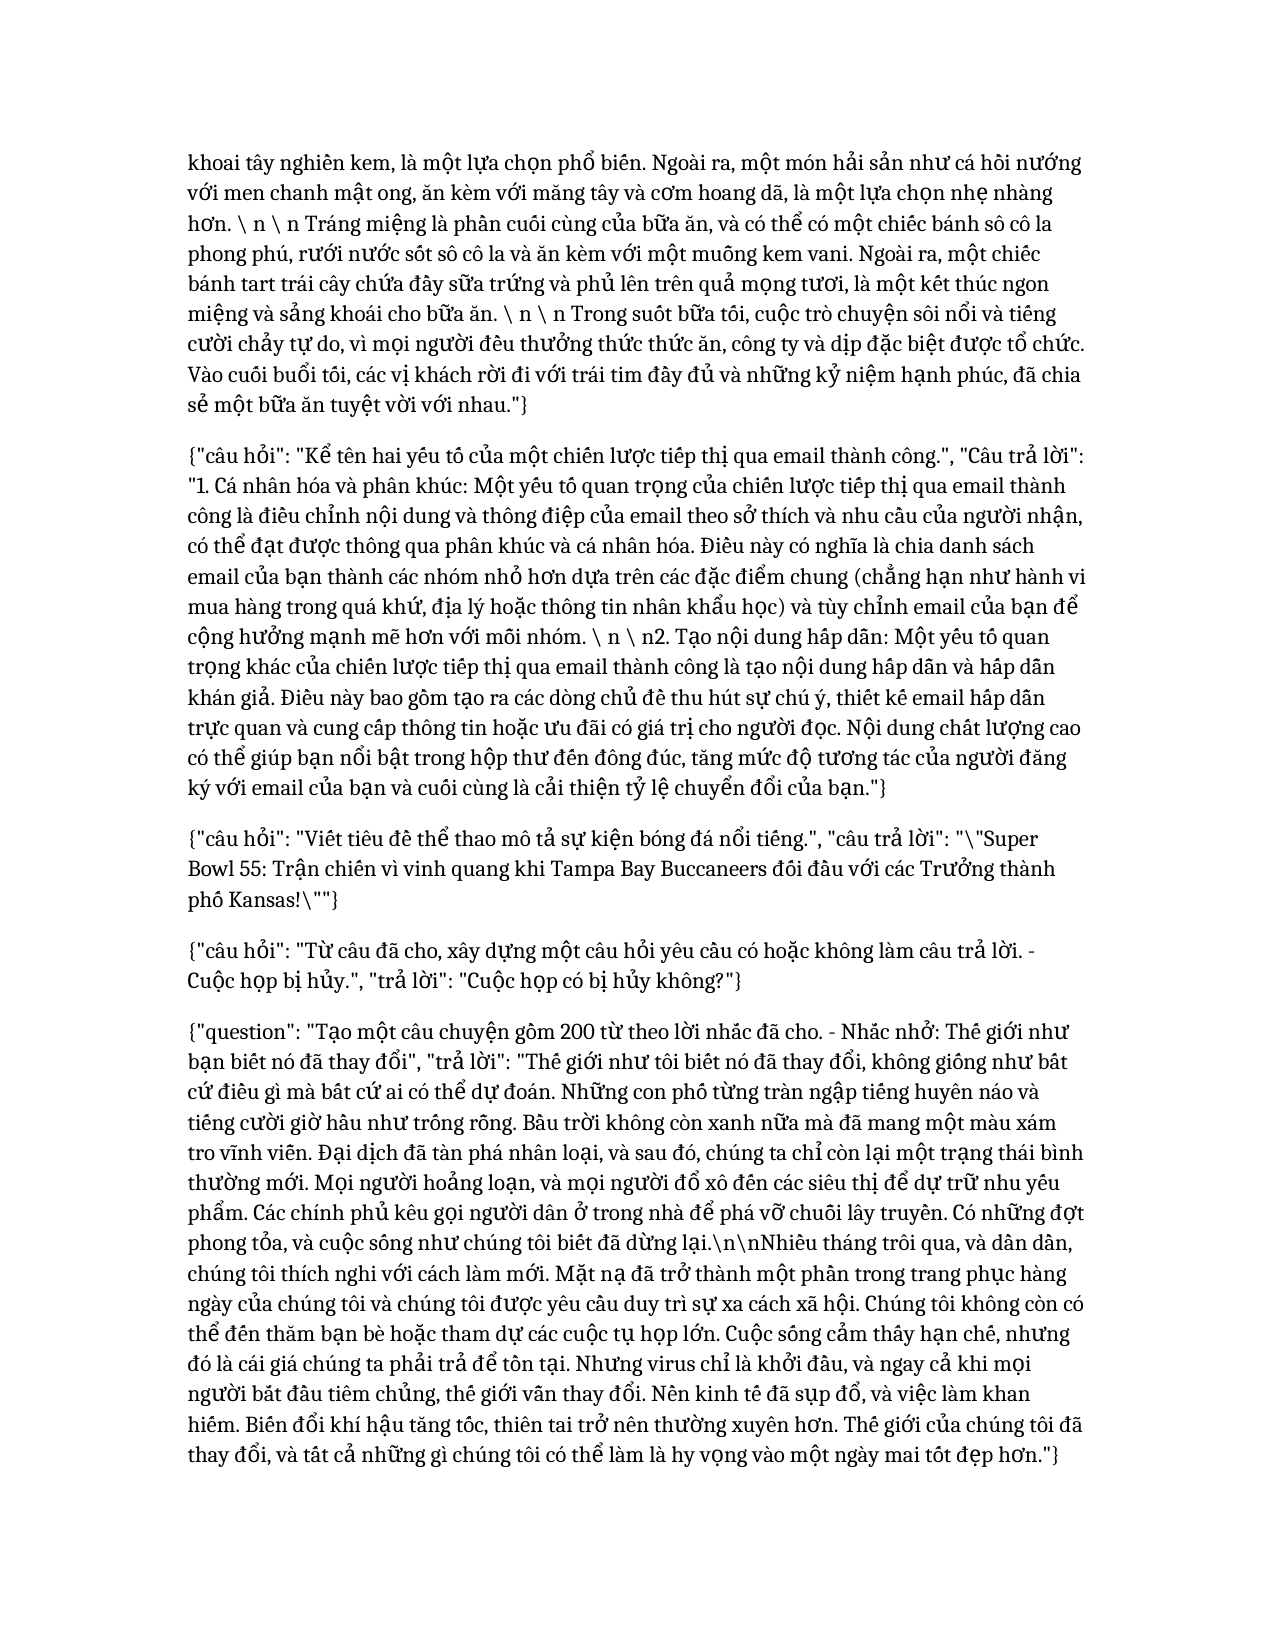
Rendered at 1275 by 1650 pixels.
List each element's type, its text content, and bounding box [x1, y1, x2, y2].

text {"câu hỏi": "Viết tiêu đề thể thao mô tả sự kiện bóng đá nổi tiếng.", "câu trả lời": "\"Super Bowl 55: Trận chiến vì vinh quang khi Tampa Bay Buccaneers đối đầu với các Trưởng thành phố Kansas!\""} [187, 826, 1087, 913]
text {"câu hỏi": "Từ câu đã cho, xây dựng một câu hỏi yêu cầu có hoặc không làm câu trả lời. - Cuộc họp bị hủy.", "trả lời": "Cuộc họp có bị hủy không?"} [187, 937, 1087, 994]
text {"câu hỏi": "Kể tên hai yếu tố của một chiến lược tiếp thị qua email thành công.", "Câu trả lời": "1. Cá nhân hóa và phân khúc: Một yếu tố quan trọng của chiến lược tiếp thị qua email thành công là điều chỉnh nội dung và thông điệp của email theo sở thích và nhu cầu của người nhận, có thể đạt được thông qua phân khúc và cá nhân hóa. Điều này có nghĩa là chia danh sách email của bạn thành các nhóm nhỏ hơn dựa trên các đặc điểm chung (chẳng hạn như hành vi mua hàng trong quá khứ, địa lý hoặc thông tin nhân khẩu học) và tùy chỉnh email của bạn để cộng hưởng mạnh mẽ hơn với mỗi nhóm. \ n \ n2. Tạo nội dung hấp dẫn: Một yếu tố quan trọng khác của chiến lược tiếp thị qua email thành công là tạo nội dung hấp dẫn và hấp dẫn khán giả. Điều này bao gồm tạo ra các dòng chủ đề thu hút sự chú ý, thiết kế email hấp dẫn trực quan và cung cấp thông tin hoặc ưu đãi có giá trị cho người đọc. Nội dung chất lượng cao có thể giúp bạn nổi bật trong hộp thư đến đông đúc, tăng mức độ tương tác của người đăng ký với email của bạn và cuối cùng là cải thiện tỷ lệ chuyển đổi của bạn."} [187, 443, 1087, 801]
text {"question": "Tạo một câu chuyện gồm 200 từ theo lời nhắc đã cho. - Nhắc nhở: Thế giới như bạn biết nó đã thay đổi", "trả lời": "Thế giới như tôi biết nó đã thay đổi, không giống như bất cứ điều gì mà bất cứ ai có thể dự đoán. Những con phố từng tràn ngập tiếng huyên náo và tiếng cười giờ hầu như trống rỗng. Bầu trời không còn xanh nữa mà đã mang một màu xám tro vĩnh viễn. Đại dịch đã tàn phá nhân loại, và sau đó, chúng ta chỉ còn lại một trạng thái bình thường mới. Mọi người hoảng loạn, và mọi người đổ xô đến các siêu thị để dự trữ nhu yếu phẩm. Các chính phủ kêu gọi người dân ở trong nhà để phá vỡ chuỗi lây truyền. Có những đợt phong tỏa, và cuộc sống như chúng tôi biết đã dừng lại.\n\nNhiều tháng trôi qua, và dần dần, chúng tôi thích nghi với cách làm mới. Mặt nạ đã trở thành một phần trong trang phục hàng ngày của chúng tôi và chúng tôi được yêu cầu duy trì sự xa cách xã hội. Chúng tôi không còn có thể đến thăm bạn bè hoặc tham dự các cuộc tụ họp lớn. Cuộc sống cảm thấy hạn chế, nhưng đó là cái giá chúng ta phải trả để tồn tại. Nhưng virus chỉ là khởi đầu, và ngay cả khi mọi người bắt đầu tiêm chủng, thế giới vẫn thay đổi. Nền kinh tế đã sụp đổ, và việc làm khan hiếm. Biến đổi khí hậu tăng tốc, thiên tai trở nên thường xuyên hơn. Thế giới của chúng tôi đã thay đổi, và tất cả những gì chúng tôi có thể làm là hy vọng vào một ngày mai tốt đẹp hơn."} [187, 1019, 1087, 1468]
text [187, 150, 1087, 418]
